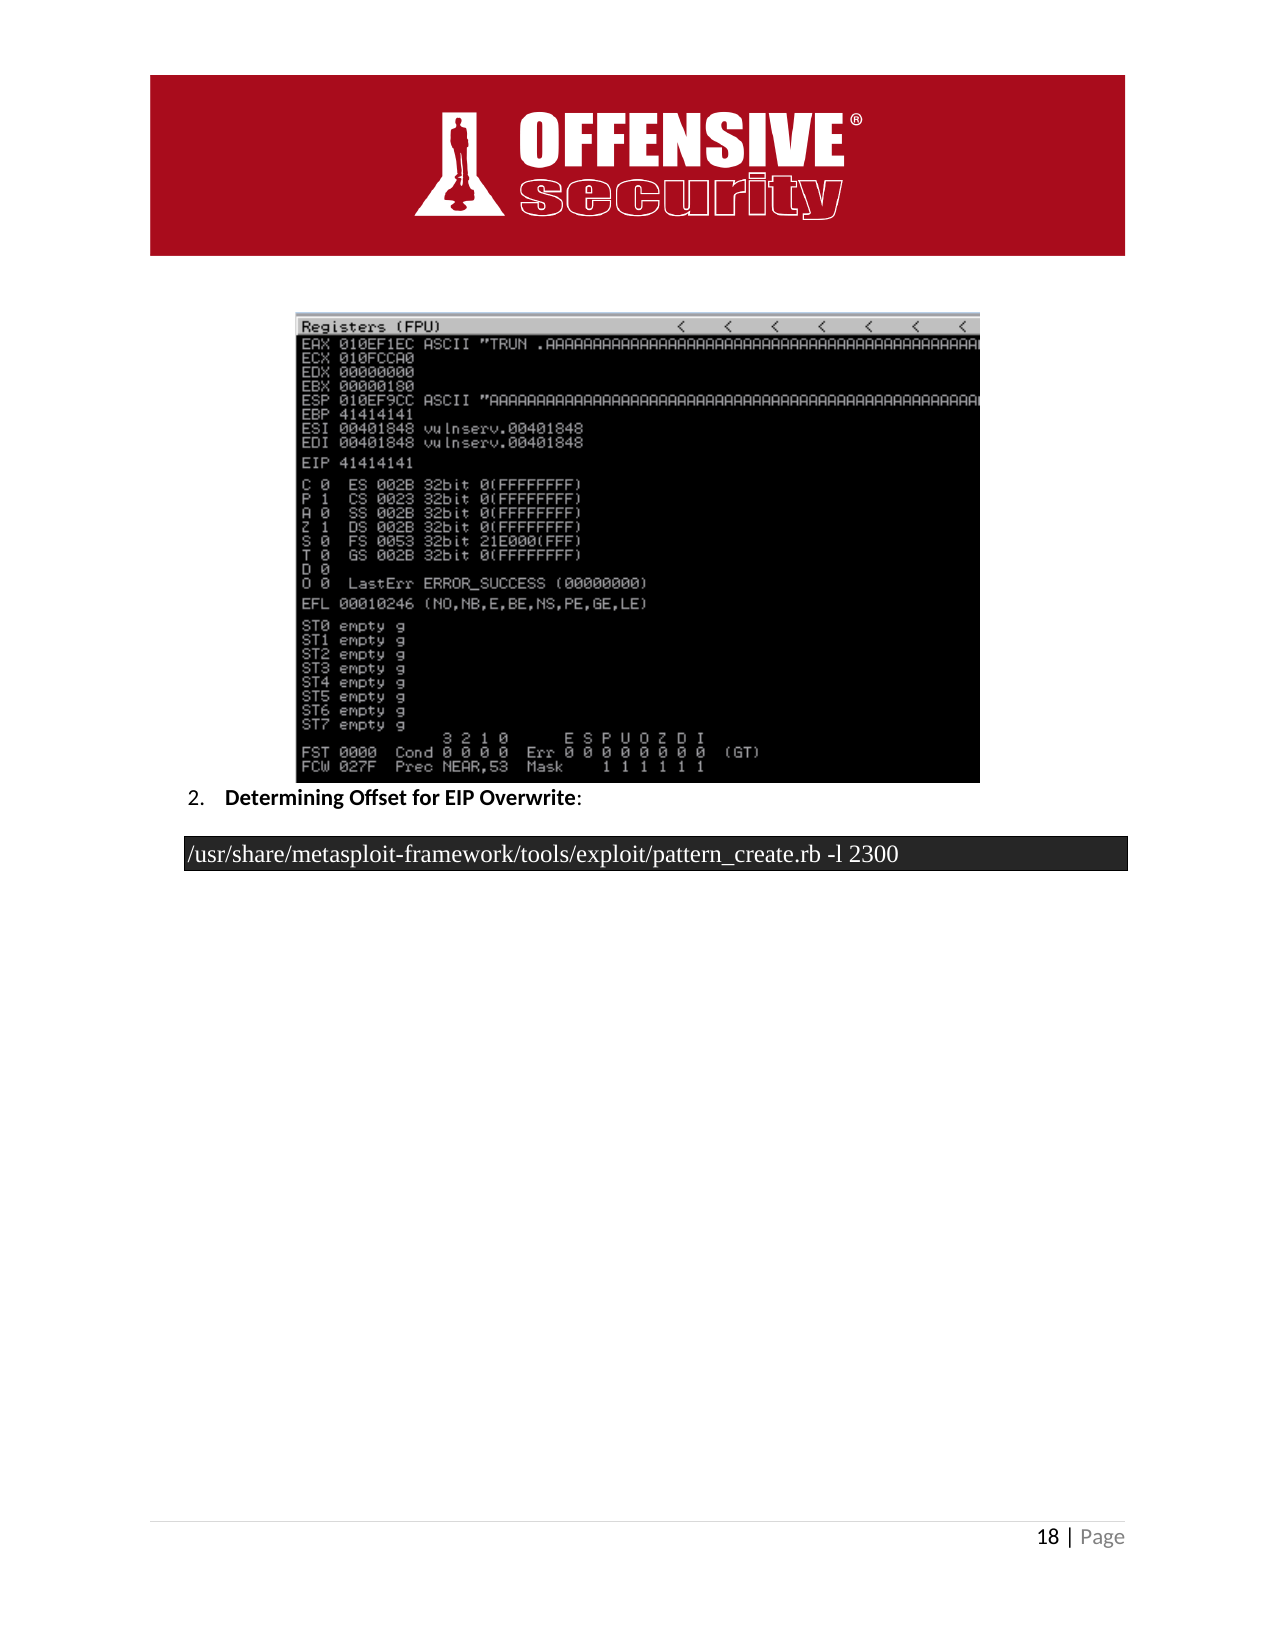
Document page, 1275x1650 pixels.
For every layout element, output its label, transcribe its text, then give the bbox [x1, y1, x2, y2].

picture [150, 75, 1125, 256]
text /usr/share/metasploit-framework/tools/exploit/pattern_create.rb -l 2300 [185, 837, 1127, 870]
picture [295, 312, 980, 783]
list Determining Offset for EIP Overwrite: [187, 783, 1125, 811]
